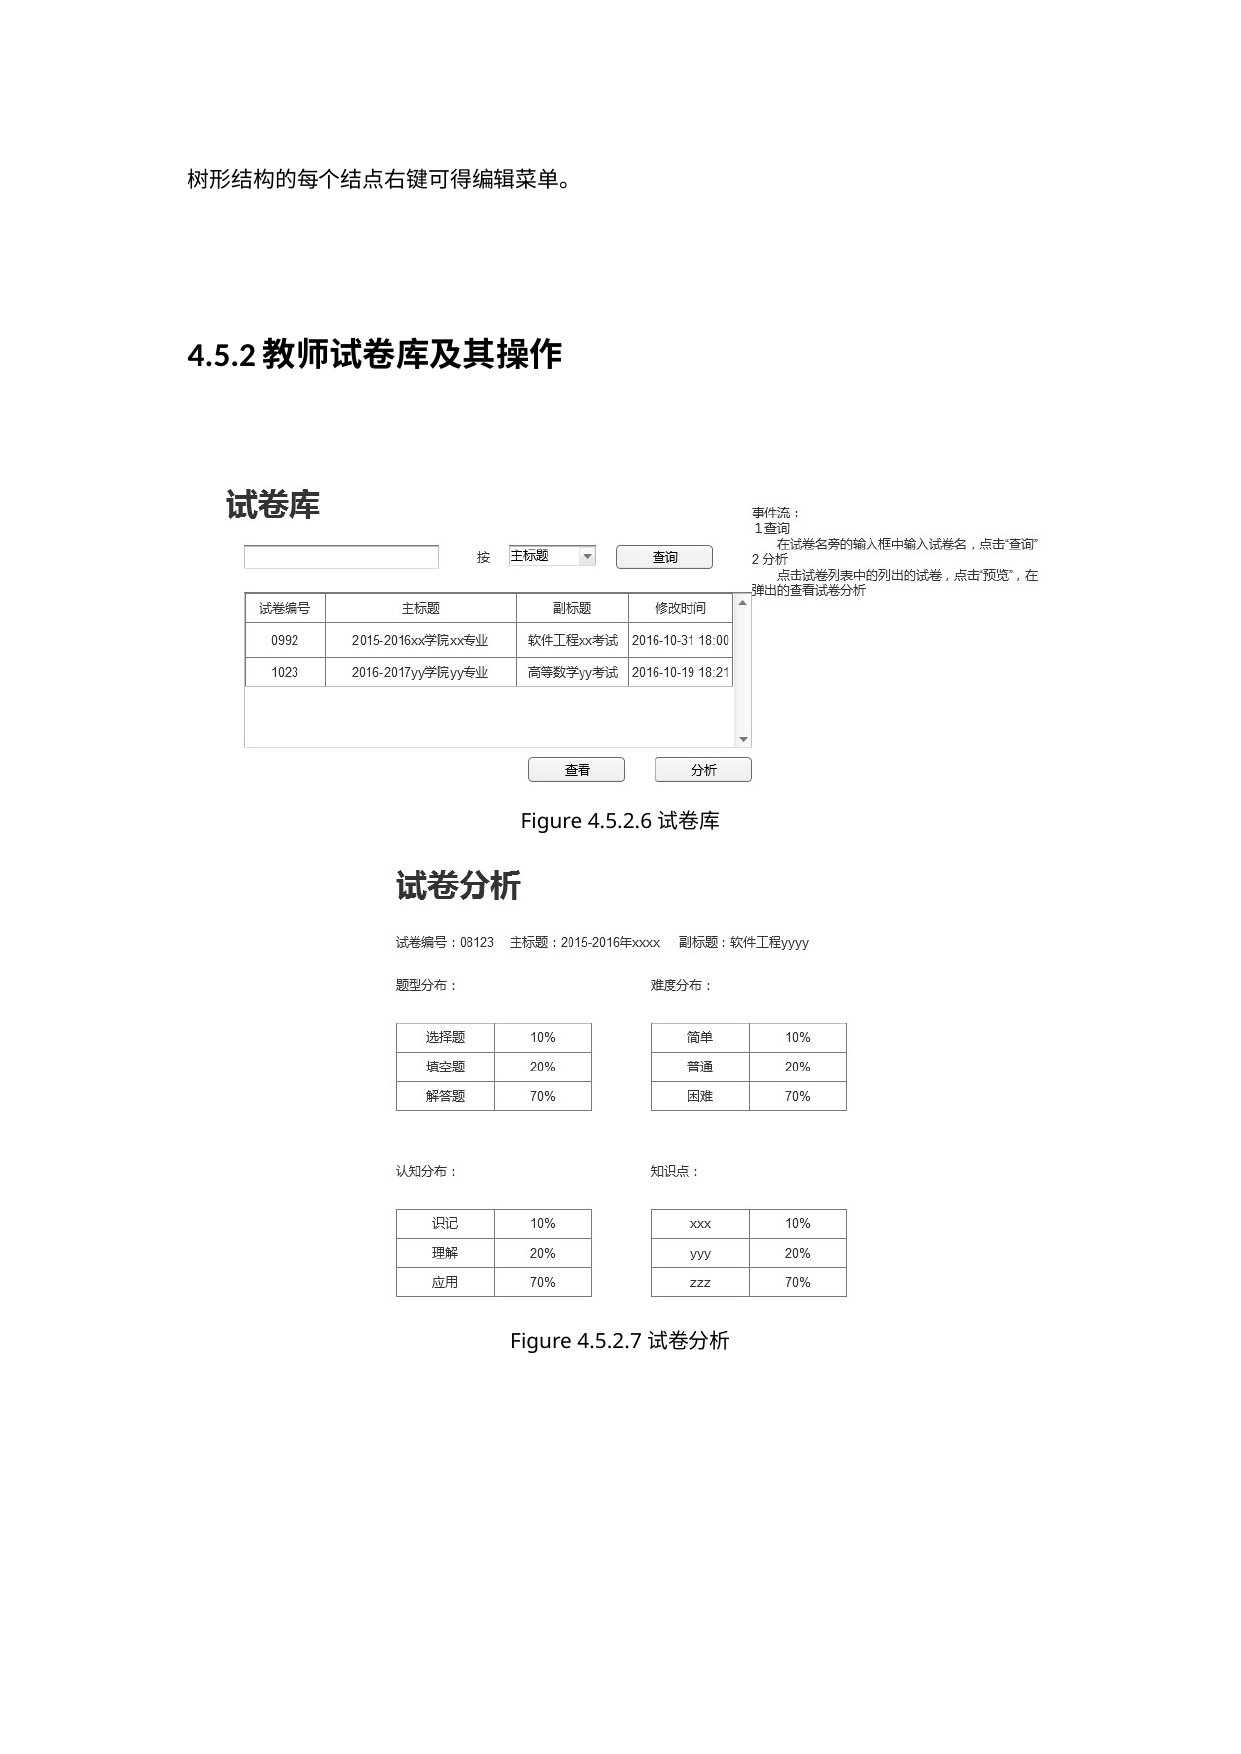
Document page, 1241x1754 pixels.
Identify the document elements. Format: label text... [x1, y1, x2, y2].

picture [187, 446, 1052, 790]
subtitle 4.5.2教师试卷库及其操作 [187, 319, 1053, 384]
picture [366, 836, 874, 1305]
text 树形结构的每个结点右键可得编辑菜单。 [187, 162, 1053, 194]
